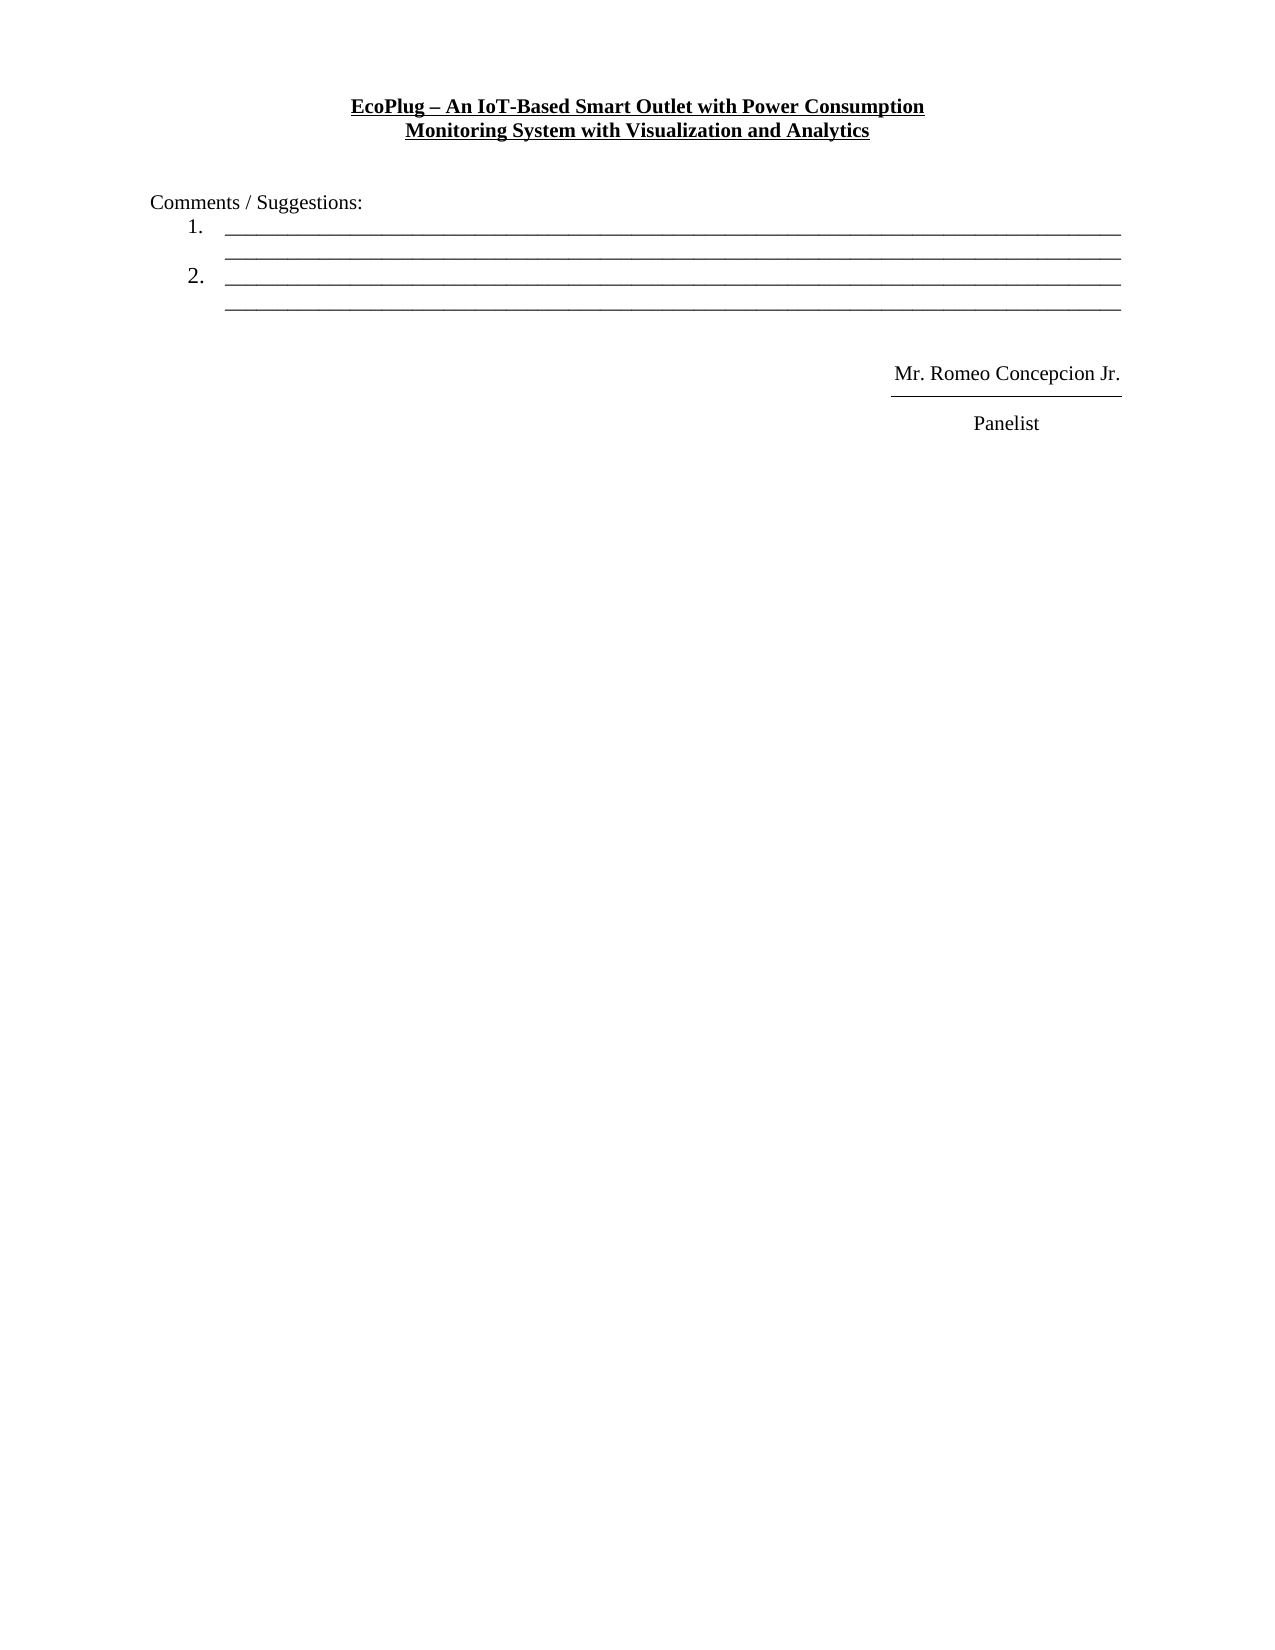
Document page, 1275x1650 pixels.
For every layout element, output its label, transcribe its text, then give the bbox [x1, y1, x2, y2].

text Monitoring System with Visualization and Analytics [150, 118, 1125, 142]
list ____________________________________________________________________________________________________________________________________________________________________________ [187, 214, 1125, 262]
text EcoPlug – An IoT-Based Smart Outlet with Power Consumption [150, 94, 1125, 118]
text Comments / Suggestions: [150, 190, 1125, 214]
list ____________________________________________________________________________________________________________________________________________________________________________ [187, 262, 1125, 313]
text Mr. Romeo Concepcion Jr. [150, 361, 1125, 385]
